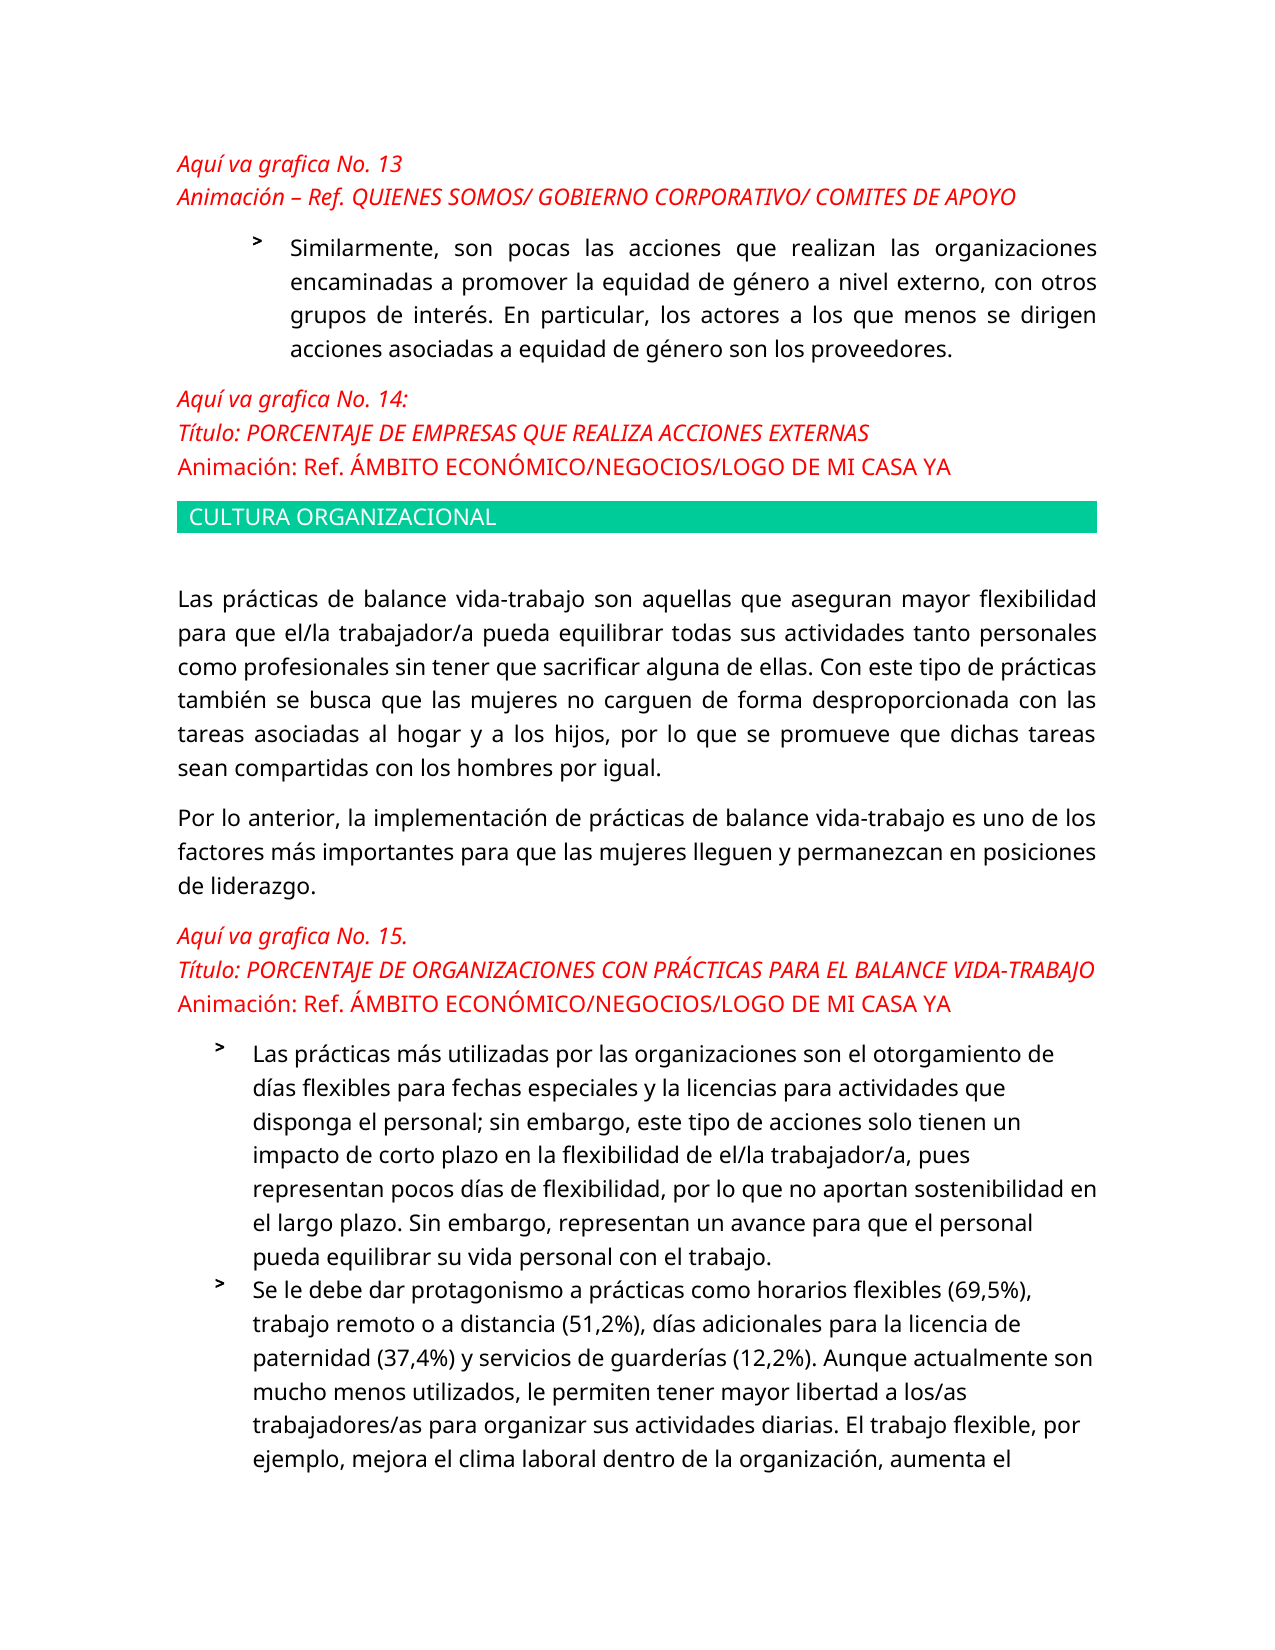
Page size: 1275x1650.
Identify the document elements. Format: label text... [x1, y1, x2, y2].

list Similarmente, son pocas las acciones que realizan las organizaciones encaminadas a promover la equidad de género a nivel externo, con otros grupos de interés. En particular, los actores a los que menos se dirigen acciones asociadas a equidad de género son los proveedores. [252, 232, 1098, 364]
text Aquí va grafica No. 15. Título: PORCENTAJE DE ORGANIZACIONES CON PRÁCTICAS PARA EL BALANCE VIDA-TRABAJO Animación: Ref. ÁMBITO ECONÓMICO/NEGOCIOS/LOGO DE MI CASA YA [177, 920, 1098, 1019]
text Por lo anterior, la implementación de prácticas de balance vida-trabajo es uno de los factores más importantes para que las mujeres lleguen y permanezcan en posiciones de liderazgo. [177, 802, 1098, 901]
table_header CULTURA ORGANIZACIONAL [177, 501, 1097, 533]
list Las prácticas más utilizadas por las organizaciones son el otorgamiento de días flexibles para fechas especiales y la licencias para actividades que disponga el personal; sin embargo, este tipo de acciones solo tienen un impacto de corto plazo en la flexibilidad de el/la trabajador/a, pues representan pocos días de flexibilidad, por lo que no aportan sostenibilidad en el largo plazo. Sin embargo, representan un avance para que el personal pueda equilibrar su vida personal con el trabajo. [215, 1038, 1098, 1272]
text Las prácticas de balance vida-trabajo son aquellas que aseguran mayor flexibilidad para que el/la trabajador/a pueda equilibrar todas sus actividades tanto personales como profesionales sin tener que sacrificar alguna de ellas. Con este tipo de prácticas también se busca que las mujeres no carguen de forma desproporcionada con las tareas asociadas al hogar y a los hijos, por lo que se promueve que dichas tareas sean compartidas con los hombres por igual. [177, 583, 1098, 783]
text Aquí va grafica No. 13 Animación – Ref. QUIENES SOMOS/ GOBIERNO CORPORATIVO/ COMITES DE APOYO [177, 148, 1098, 213]
text Aquí va grafica No. 14: Título: PORCENTAJE DE EMPRESAS QUE REALIZA ACCIONES EXTERNAS Animación: Ref. ÁMBITO ECONÓMICO/NEGOCIOS/LOGO DE MI CASA YA [177, 383, 1098, 482]
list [215, 1274, 1098, 1474]
